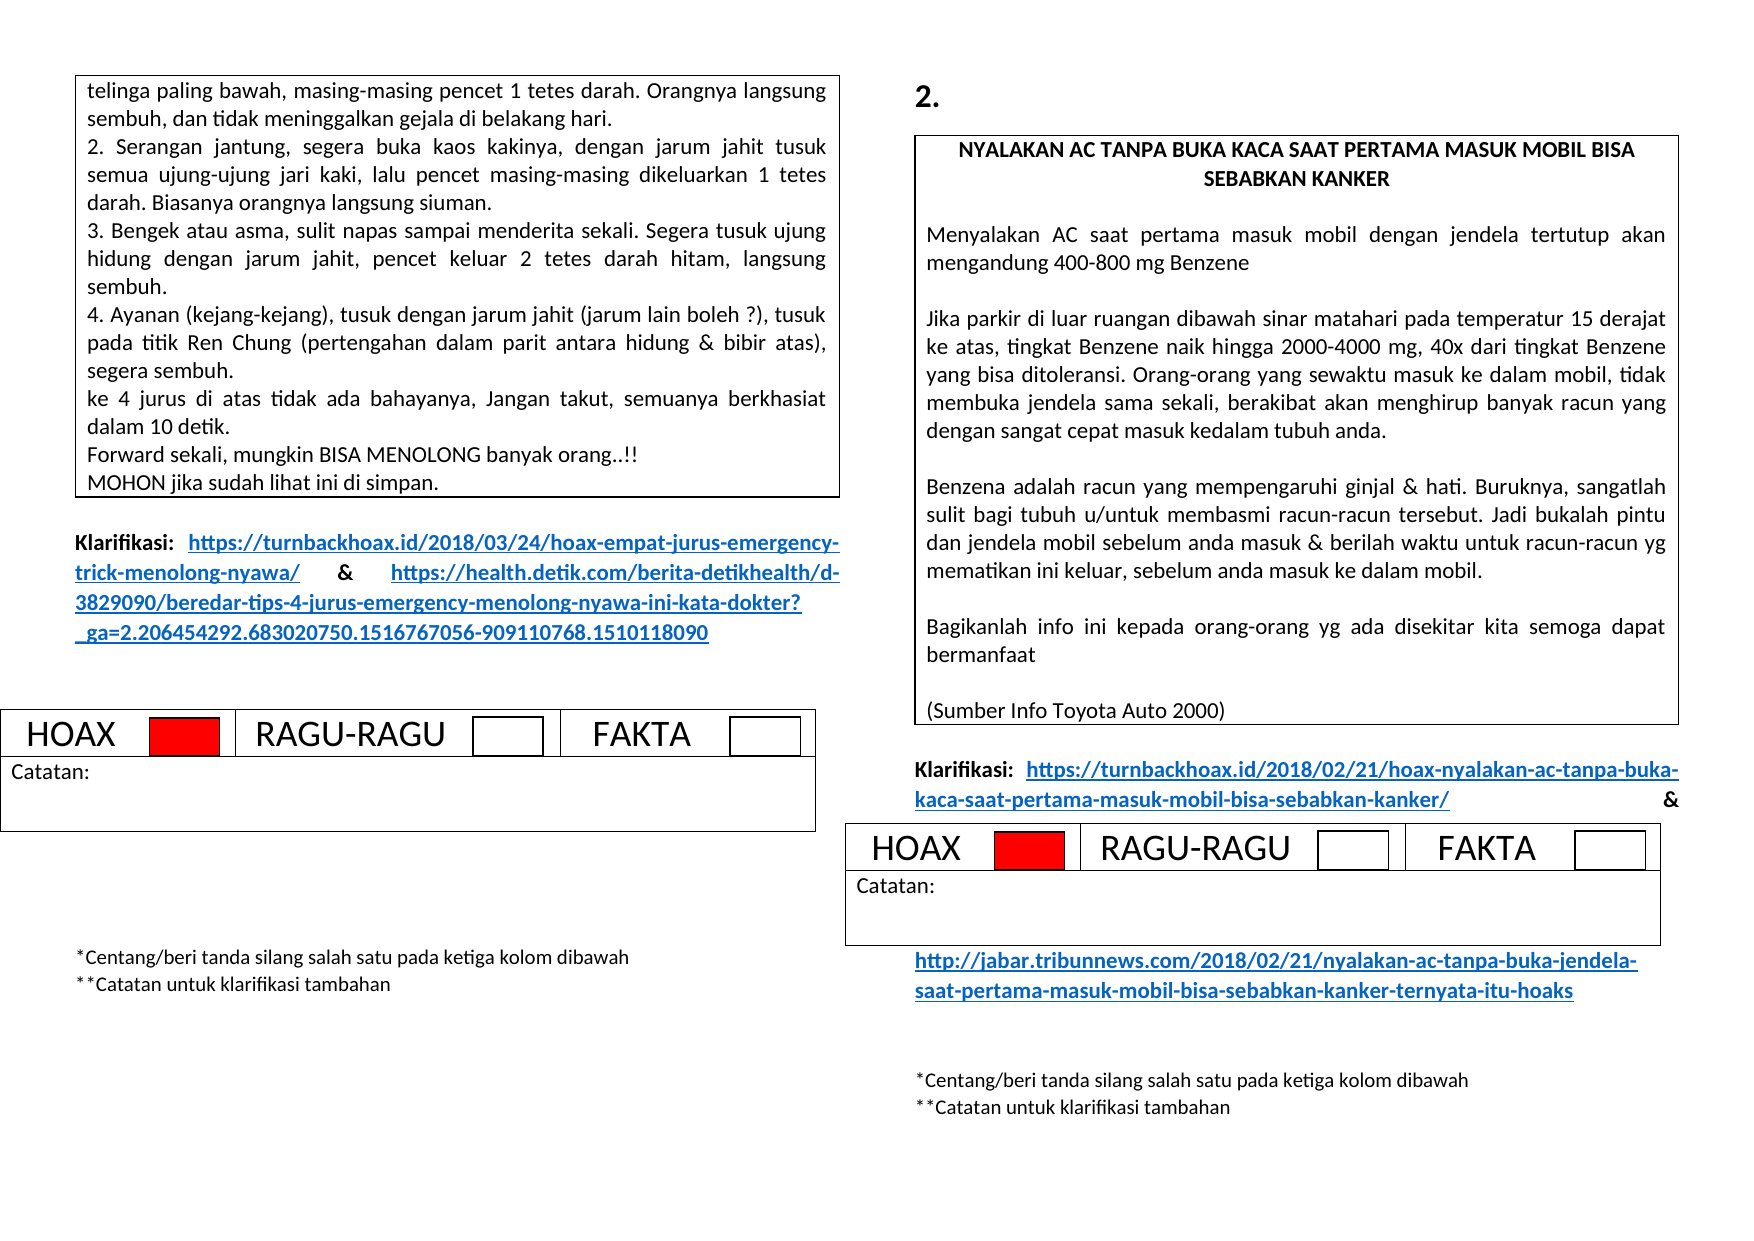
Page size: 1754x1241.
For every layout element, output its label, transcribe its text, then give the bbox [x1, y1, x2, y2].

text *Centang/beri tanda silang salah satu pada ketiga kolom dibawah [914, 1067, 1679, 1092]
table_header HOAX [1, 710, 235, 756]
table_header FAKTA [561, 710, 815, 756]
table_cell Catatan: [846, 871, 1660, 945]
table_header NYALAKAN AC TANPA BUKA KACA SAAT PERTAMA MASUK MOBIL BISA SEBABKAN KANKER Menyalakan AC saat pertama masuk mobil dengan jendela tertutup akan mengandung 400-800 mg Benzene Jika parkir di luar ruangan dibawah sinar matahari pada temperatur 15 derajat ke atas, tingkat Benzene naik hingga 2000-4000 mg, 40x dari tingkat Benzene yang bisa ditoleransi. Orang-orang yang sewaktu masuk ke dalam mobil, tidak membuka jendela sama sekali, berakibat akan menghirup banyak racun yang dengan sangat cepat masuk kedalam tubuh anda. Benzena adalah racun yang mempengaruhi ginjal & hati. Buruknya, sangatlah sulit bagi tubuh u/untuk membasmi racun-racun tersebut. Jadi bukalah pintu dan jendela mobil sebelum anda masuk & berilah waktu untuk racun-racun yg mematikan ini keluar, sebelum anda masuk ke dalam mobil. Bagikanlah info ini kepada orang-orang yg ada disekitar kita semoga dapat bermanfaat (Sumber Info Toyota Auto 2000) [916, 136, 1678, 724]
text **Catatan untuk klarifikasi tambahan [75, 971, 839, 997]
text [914, 1094, 1679, 1120]
table_header HOAX [846, 824, 1080, 870]
text Klarifikasi: https://turnbackhoax.id/2018/02/21/hoax-nyalakan-ac-tanpa-buka-kaca-saat-pertama-masuk-mobil-bisa-sebabkan-kanker/ & http://jabar.tribunnews.com/2018/02/21/nyalakan-ac-tanpa-buka-jendela-saat-pertama-masuk-mobil-bisa-sebabkan-kanker-ternyata-itu-hoaks [914, 755, 1679, 1004]
table_header RAGU-RAGU [236, 710, 560, 756]
text *Centang/beri tanda silang salah satu pada ketiga kolom dibawah [75, 703, 839, 969]
table_cell Catatan: [1, 757, 815, 831]
text Klarifikasi: https://turnbackhoax.id/2018/03/24/hoax-empat-jurus-emergency-trick-menolong-nyawa/ & https://health.detik.com/berita-detikhealth/d-3829090/beredar-tips-4-jurus-emergency-menolong-nyawa-ini-kata-dokter?_ga=2.206454292.683020750.1516767056-909110768.1510118090 [75, 528, 839, 646]
table_header FAKTA [1406, 824, 1660, 870]
table_header RAGU-RAGU [1081, 824, 1405, 870]
